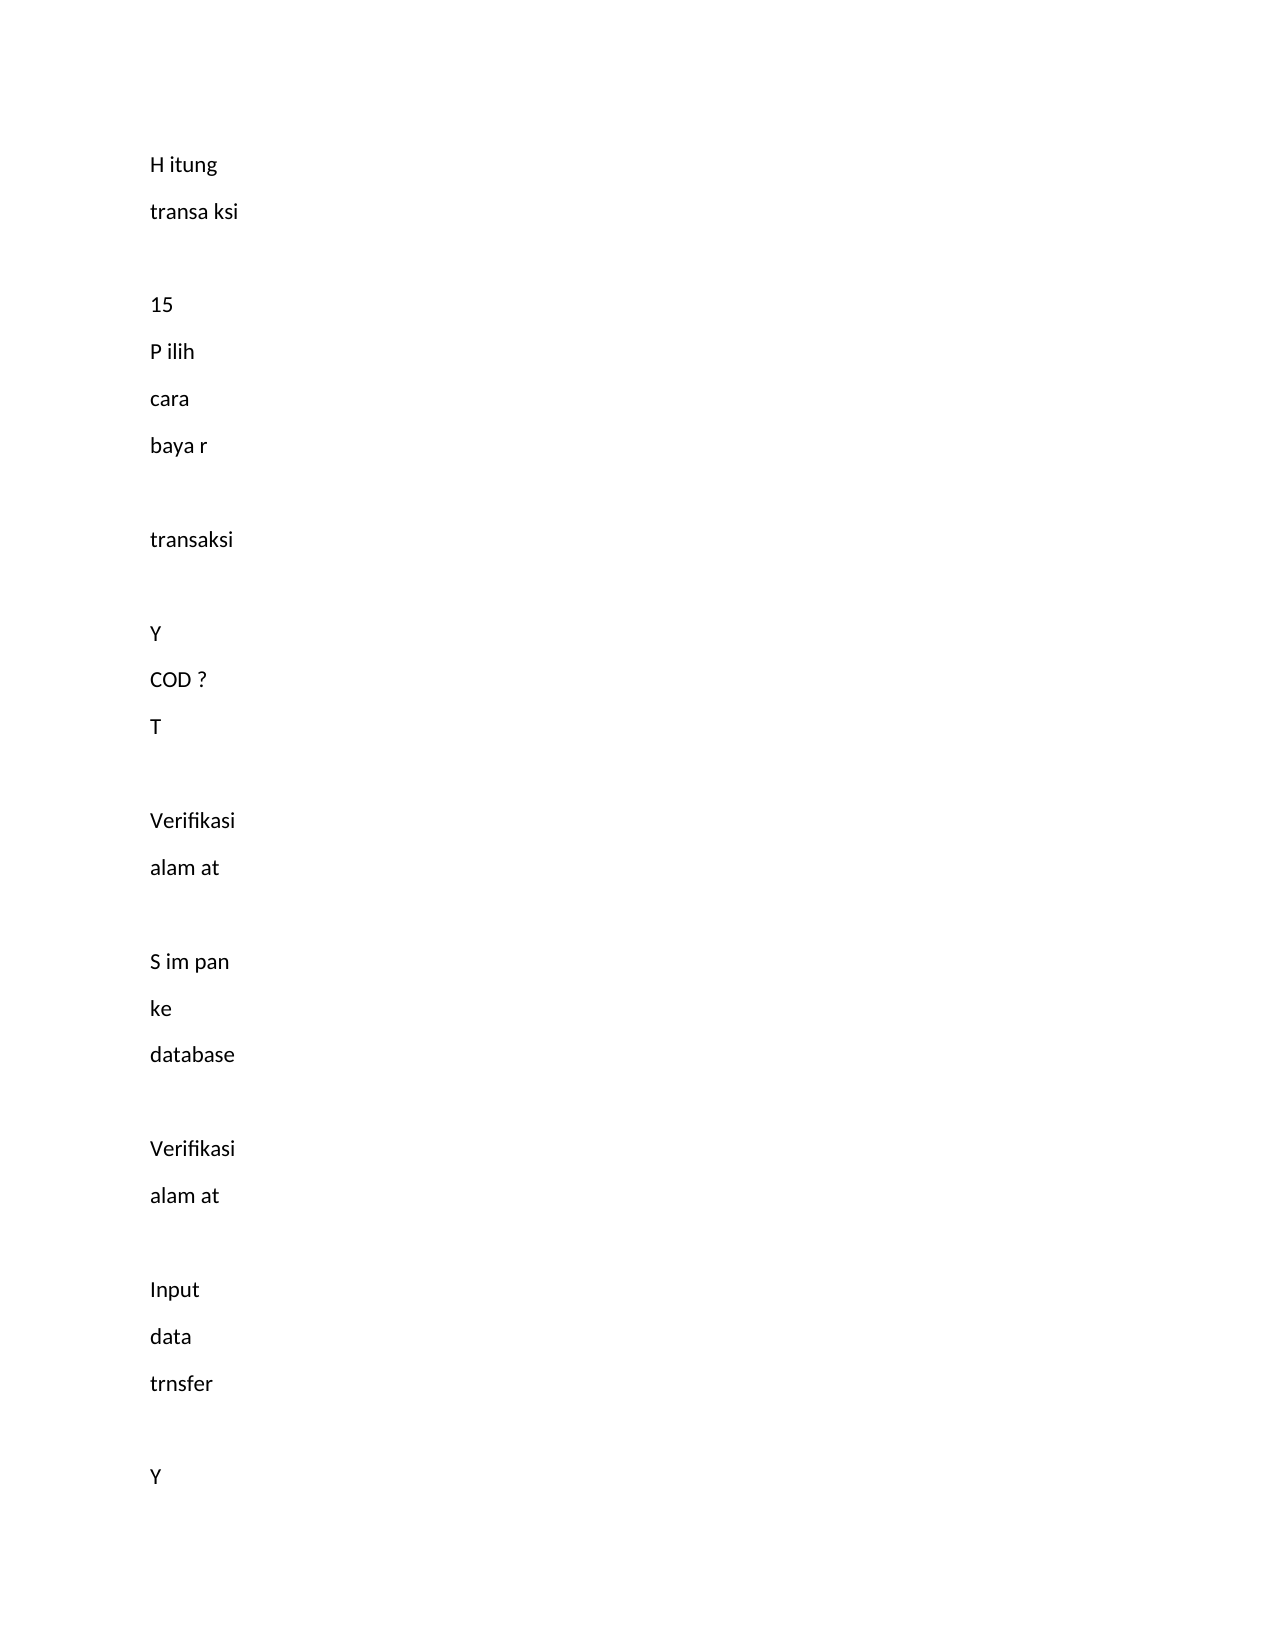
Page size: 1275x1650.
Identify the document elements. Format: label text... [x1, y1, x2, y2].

text trnsfer [150, 1369, 1125, 1397]
text Verifikasi [150, 1134, 1125, 1162]
text cara [150, 384, 1125, 412]
text alam at [150, 1181, 1125, 1209]
text 15 [150, 291, 1125, 319]
text Verifikasi [150, 806, 1125, 834]
text transaksi [150, 525, 1125, 553]
text alam at [150, 853, 1125, 881]
text S im pan [150, 947, 1125, 975]
text database [150, 1041, 1125, 1069]
text COD ? [150, 666, 1125, 694]
text transa ksi [150, 197, 1125, 225]
text ke [150, 994, 1125, 1022]
text baya r [150, 431, 1125, 459]
text Input [150, 1275, 1125, 1303]
text P ilih [150, 337, 1125, 366]
text Y [150, 1462, 1125, 1491]
text H itung [150, 150, 1125, 178]
text Y [150, 619, 1125, 647]
text data [150, 1322, 1125, 1350]
text T [150, 712, 1125, 741]
